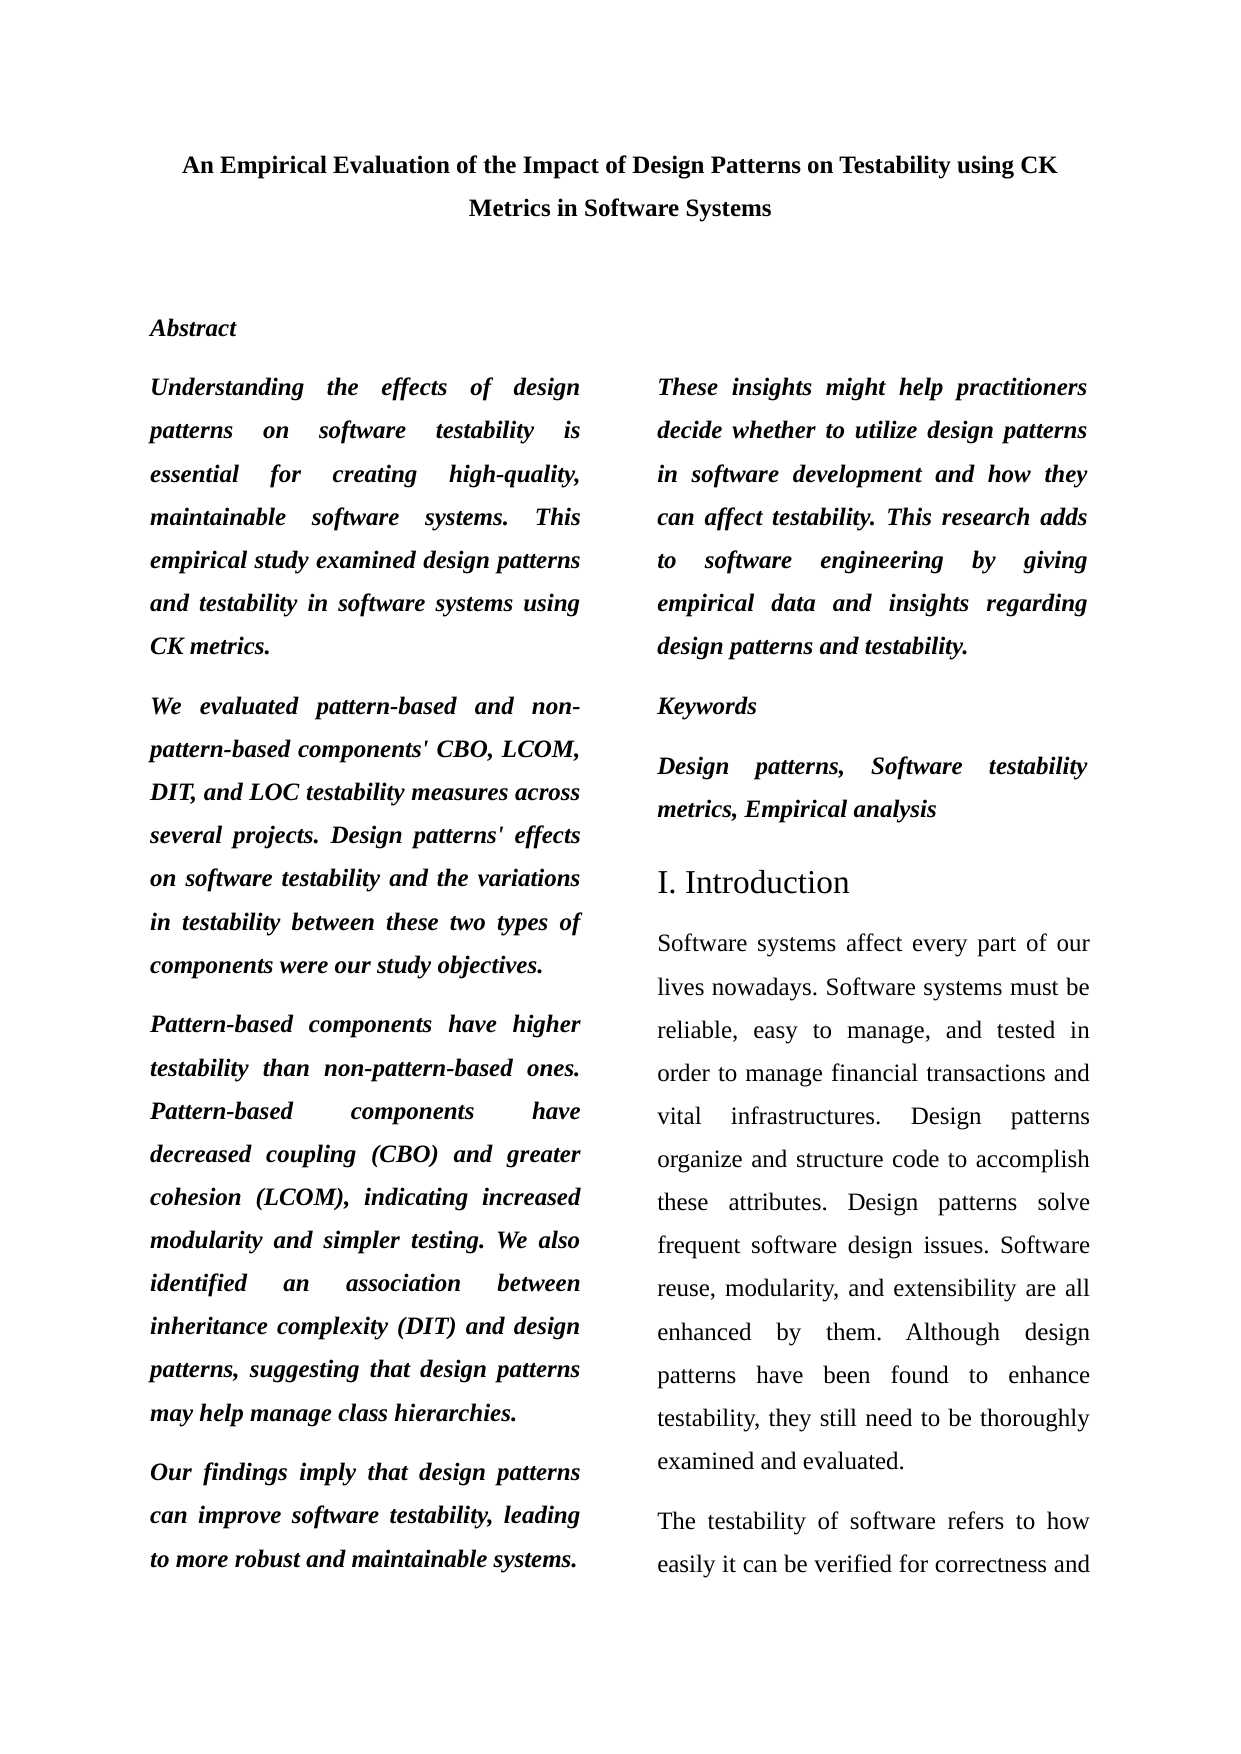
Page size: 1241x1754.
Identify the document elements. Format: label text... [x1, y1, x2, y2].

text Design patterns, Software testability metrics, Empirical analysis [657, 751, 1090, 823]
text Pattern-based components have higher testability than non-pattern-based ones. Pattern-based components have decreased coupling (CBO) and greater cohesion (LCOM), indicating increased modularity and simpler testing. We also identified an association between inheritance complexity (DIT) and design patterns, suggesting that design patterns may help manage class hierarchies. [150, 1009, 583, 1426]
text Keywords [657, 691, 1090, 720]
text Our findings imply that design patterns can improve software testability, leading to more robust and maintainable systems. [150, 1457, 583, 1572]
text Software systems affect every part of our lives nowadays. Software systems must be reliable, easy to manage, and tested in order to manage financial transactions and vital infrastructures. Design patterns organize and structure code to accomplish these attributes. Design patterns solve frequent software design issues. Software reuse, modularity, and extensibility are all enhanced by them. Although design patterns have been found to enhance testability, they still need to be thoroughly examined and evaluated. [657, 928, 1090, 1475]
text Understanding the effects of design patterns on software testability is essential for creating high-quality, maintainable software systems. This empirical study examined design patterns and testability in software systems using CK metrics. [150, 372, 583, 660]
text An Empirical Evaluation of the Impact of Design Patterns on Testability using CK Metrics in Software Systems [150, 150, 1090, 222]
text These insights might help practitioners decide whether to utilize design patterns in software development and how they can affect testability. This research adds to software engineering by giving empirical data and insights regarding design patterns and testability. [657, 372, 1090, 660]
subtitle I. Introduction [657, 862, 1090, 900]
text Abstract [150, 313, 583, 341]
text We evaluated pattern-based and non-pattern-based components' CBO, LCOM, DIT, and LOC testability measures across several projects. Design patterns' effects on software testability and the variations in testability between these two types of components were our study objectives. [150, 691, 583, 978]
